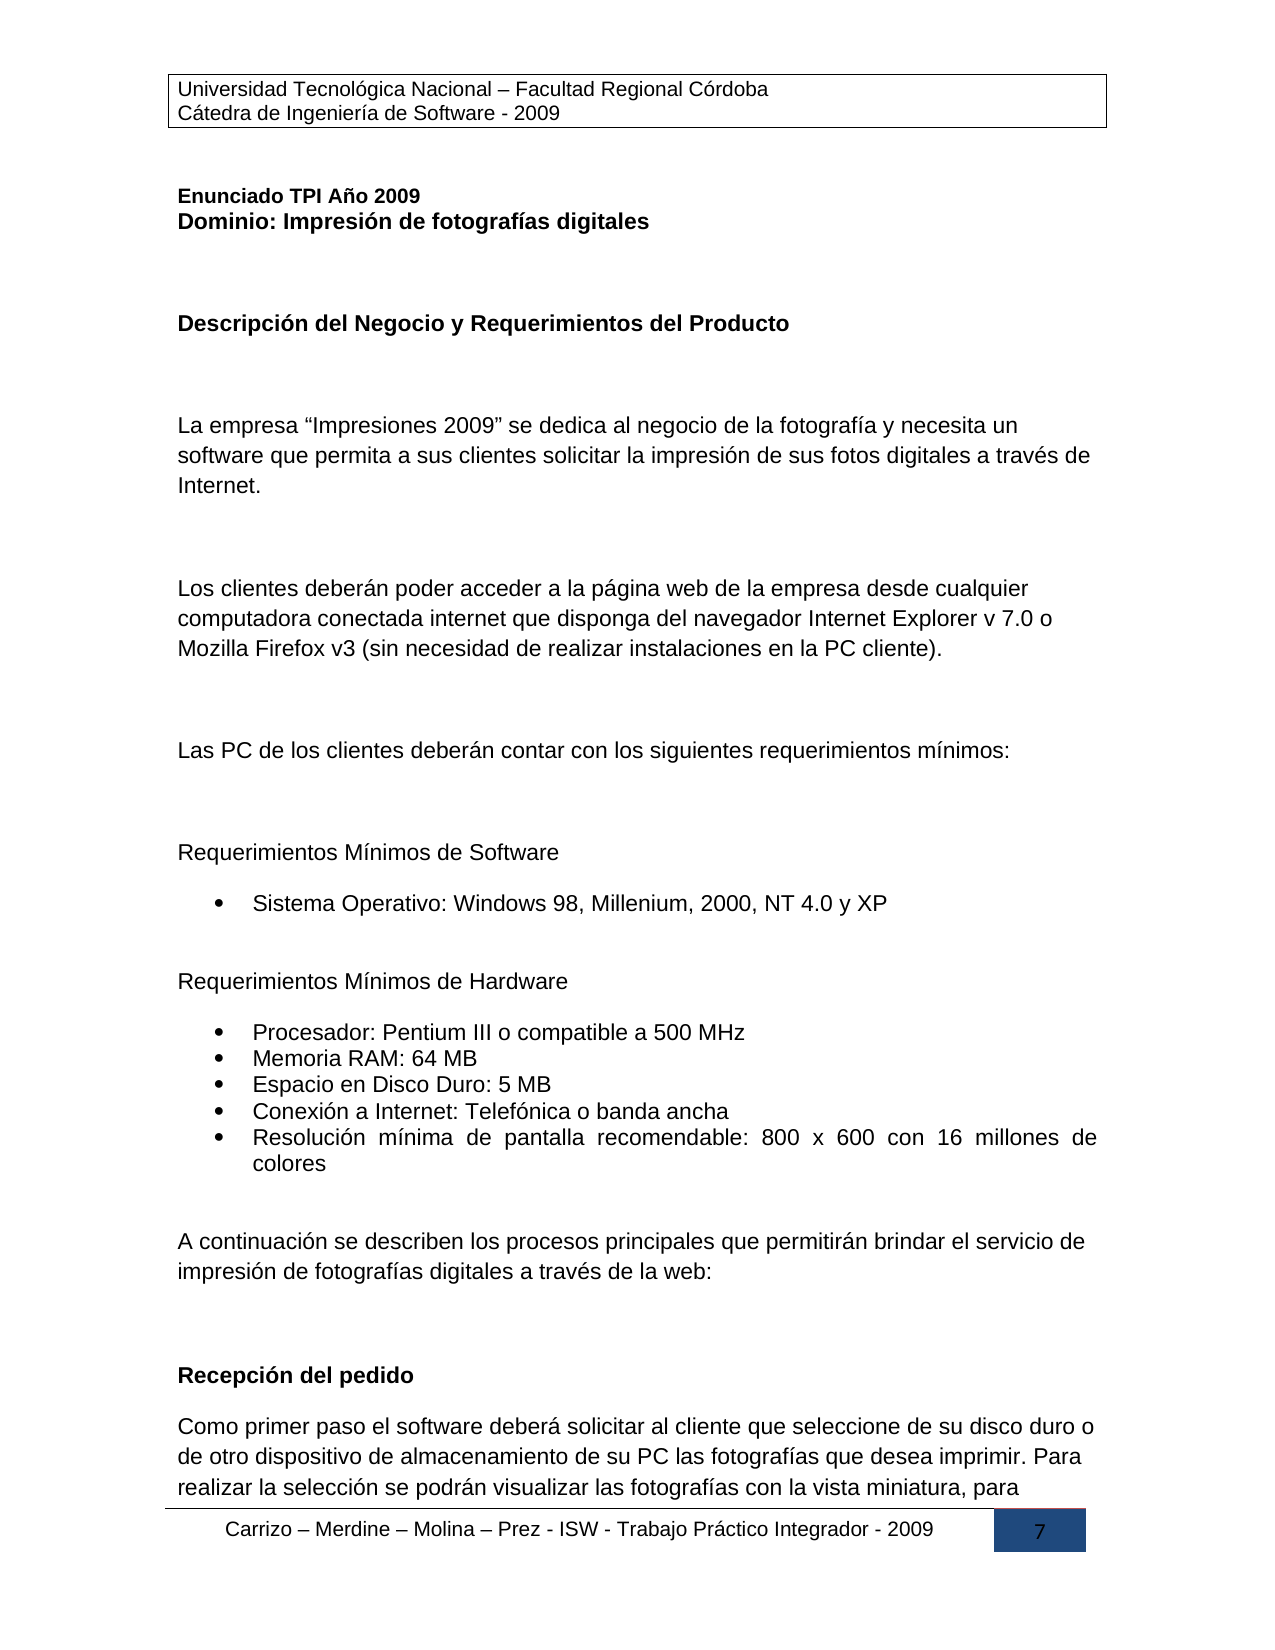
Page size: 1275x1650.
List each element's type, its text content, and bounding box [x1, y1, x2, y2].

list Espacio en Disco Duro: 5 MB [215, 1071, 1098, 1098]
subtitle Enunciado TPI Año 2009 [177, 184, 1098, 208]
text Requerimientos Mínimos de Software [177, 839, 1098, 866]
text Descripción del Negocio y Requerimientos del Producto [177, 310, 1098, 336]
text La empresa “Impresiones 2009” se dedica al negocio de la fotografía y necesita un software que permita a sus clientes solicitar la impresión de sus fotos digitales a través de Internet. [177, 412, 1098, 499]
text A continuación se describen los procesos principales que permitirán brindar el servicio de impresión de fotografías digitales a través de la web: [177, 1228, 1098, 1284]
text Los clientes deberán poder acceder a la página web de la empresa desde cualquier computadora conectada internet que disponga del navegador Internet Explorer v 7.0 o Mozilla Firefox v3 (sin necesidad de realizar instalaciones en la PC cliente). [177, 574, 1098, 661]
text Las PC de los clientes deberán contar con los siguientes requerimientos mínimos: [177, 737, 1098, 763]
text Dominio: Impresión de fotografías digitales [177, 208, 1098, 234]
text Recepción del pedido [177, 1362, 1098, 1388]
list Memoria RAM: 64 MB [215, 1045, 1098, 1071]
text Requerimientos Mínimos de Hardware [177, 968, 1098, 994]
list Sistema Operativo: Windows 98, Millenium, 2000, NT 4.0 y XP [215, 890, 1098, 917]
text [177, 1413, 1098, 1500]
list Conexión a Internet: Telefónica o banda ancha [215, 1098, 1098, 1124]
list Resolución mínima de pantalla recomendable: 800 x 600 con 16 millones de colores [215, 1124, 1098, 1177]
list Procesador: Pentium III o compatible a 500 MHz [215, 1019, 1098, 1045]
